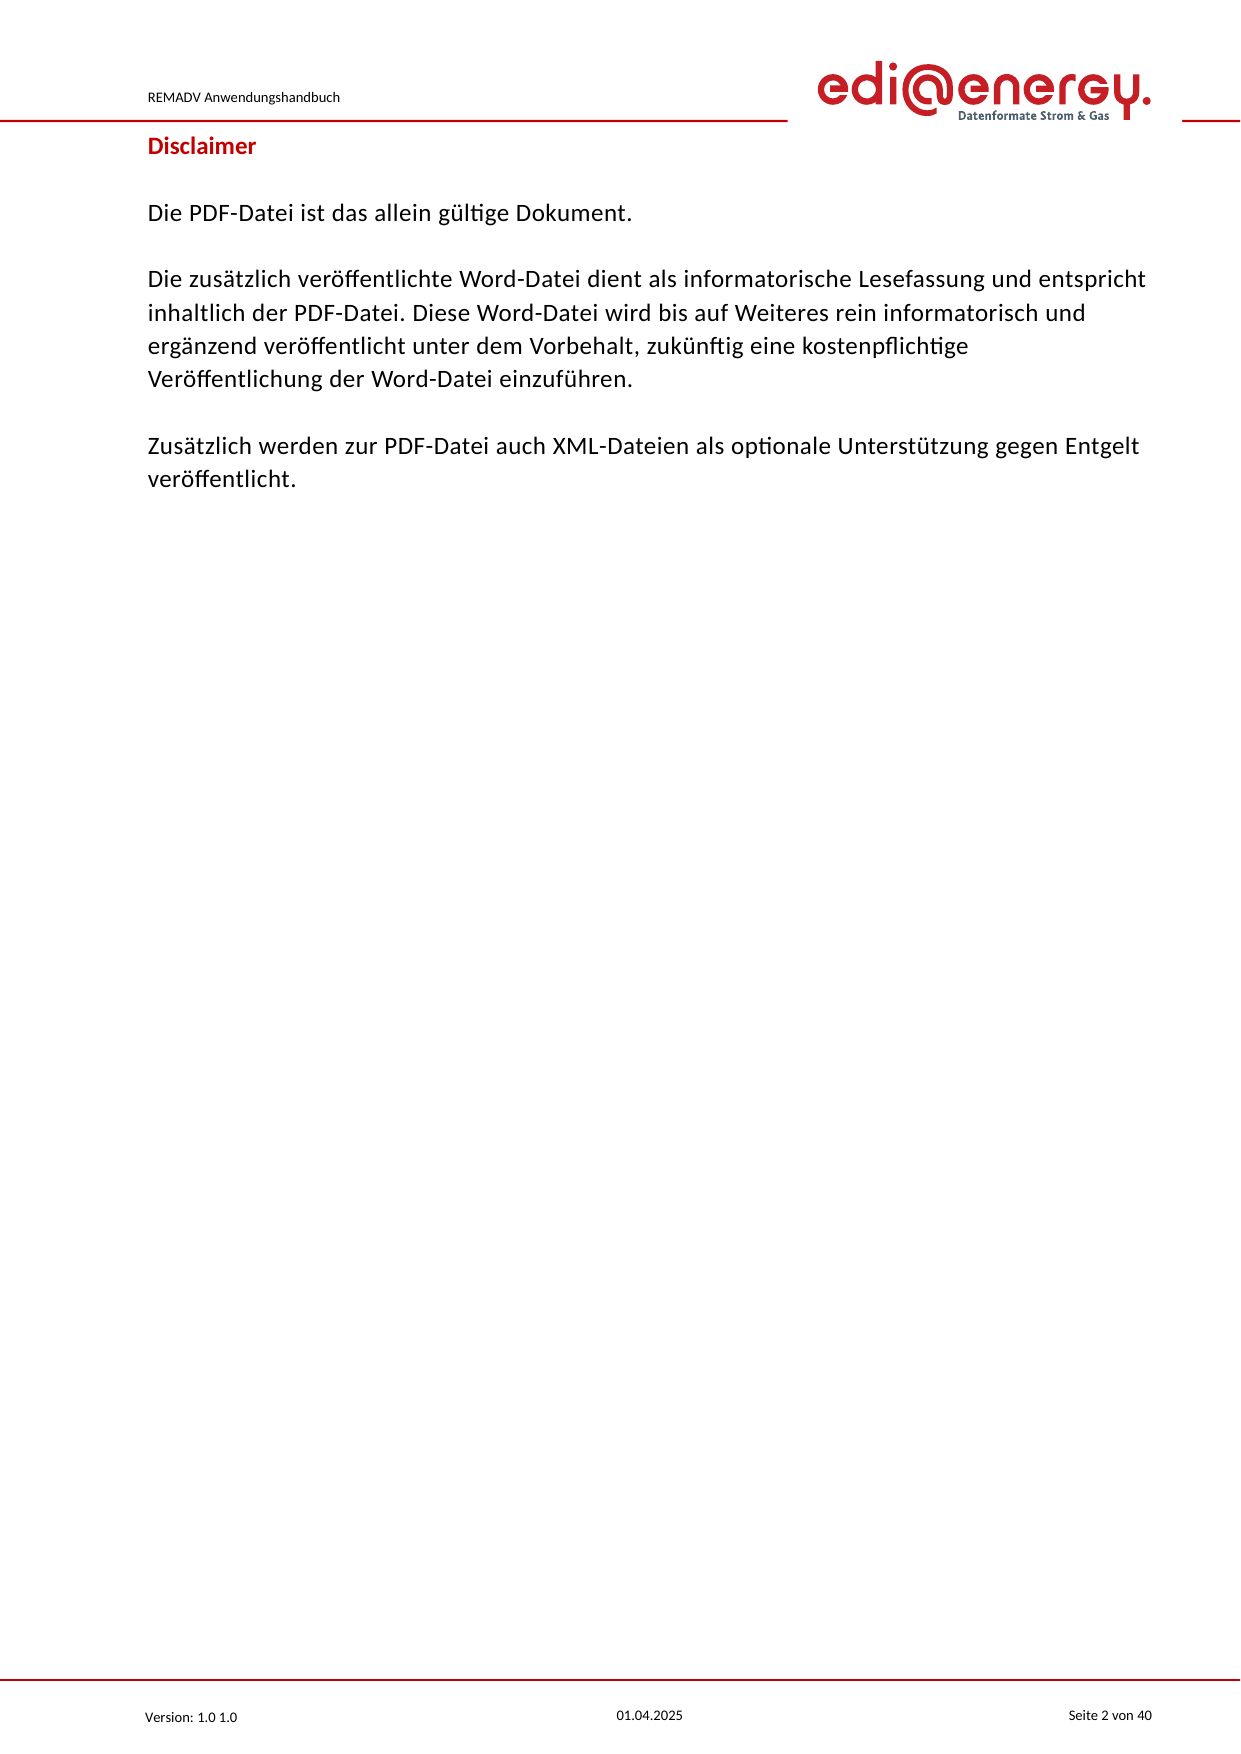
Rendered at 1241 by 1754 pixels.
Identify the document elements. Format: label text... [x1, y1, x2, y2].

text Disclaimer [148, 127, 1152, 161]
text Die PDF-Datei ist das allein gültige Dokument. [148, 194, 1152, 227]
text Die zusätzlich veröffentlichte Word-Datei dient als informatorische Lesefassung und entspricht inhaltlich der PDF-Datei. Diese Word-Datei wird bis auf Weiteres rein informatorisch und ergänzend veröffentlicht unter dem Vorbehalt, zukünftig eine kostenpflichtige Veröffentlichung der Word-Datei einzuführen. [148, 261, 1152, 394]
text Zusätzlich werden zur PDF-Datei auch XML-Dateien als optionale Unterstützung gegen Entgelt veröffentlicht. [148, 427, 1152, 494]
